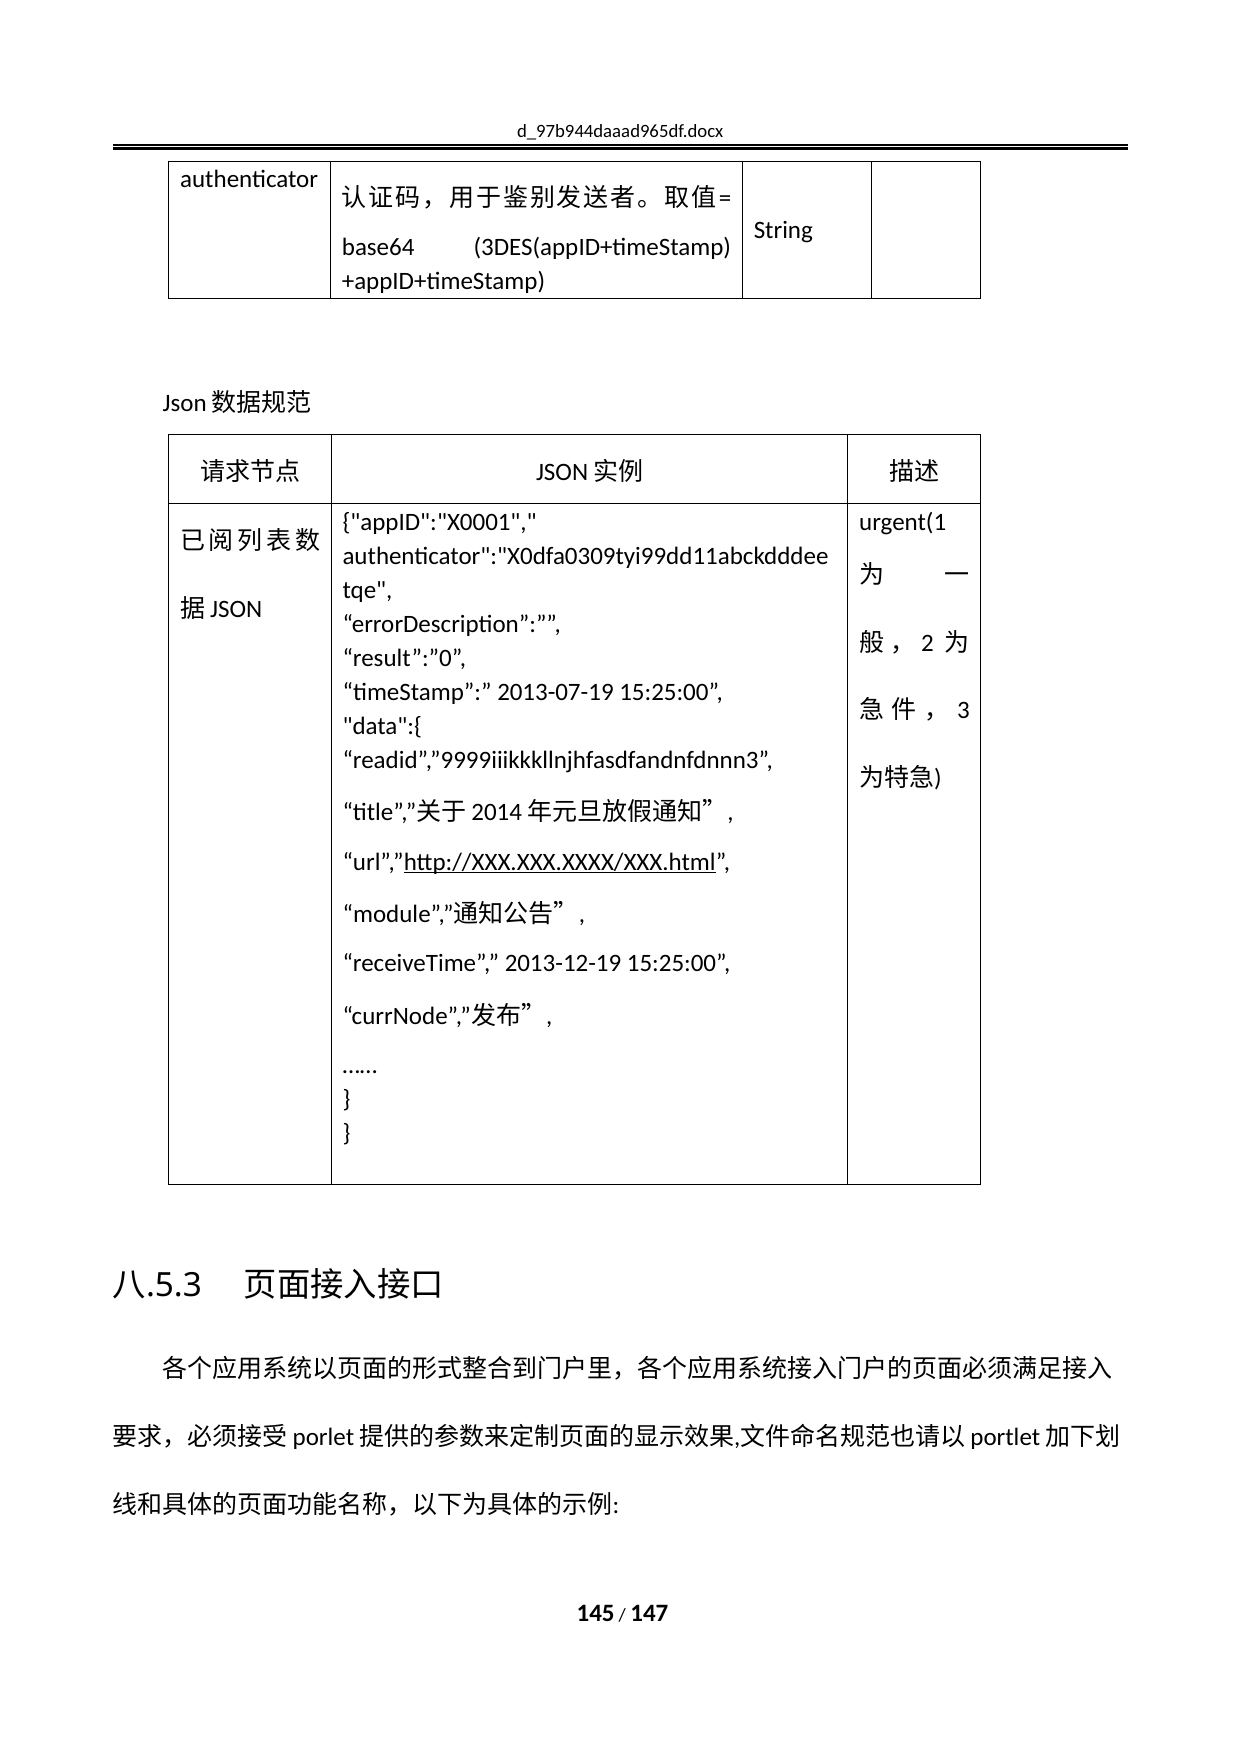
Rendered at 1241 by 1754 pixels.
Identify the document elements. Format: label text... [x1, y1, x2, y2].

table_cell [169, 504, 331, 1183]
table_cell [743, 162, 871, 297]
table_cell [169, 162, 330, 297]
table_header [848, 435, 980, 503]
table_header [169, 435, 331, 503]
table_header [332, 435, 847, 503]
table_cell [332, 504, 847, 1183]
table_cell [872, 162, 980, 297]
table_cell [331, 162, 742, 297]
text 各个应用系统以页面的形式整合到门户里，各个应用系统接入门户的页面必须满足接入要求，必须接受porlet提供的参数来定制页面的显示效果,文件命名规范也请以portlet加下划线和具体的页面功能名称，以下为具体的示例: [112, 1333, 1128, 1536]
text 页面接入接口 [112, 1248, 1128, 1316]
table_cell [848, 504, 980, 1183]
text Json数据规范 [112, 366, 1128, 434]
